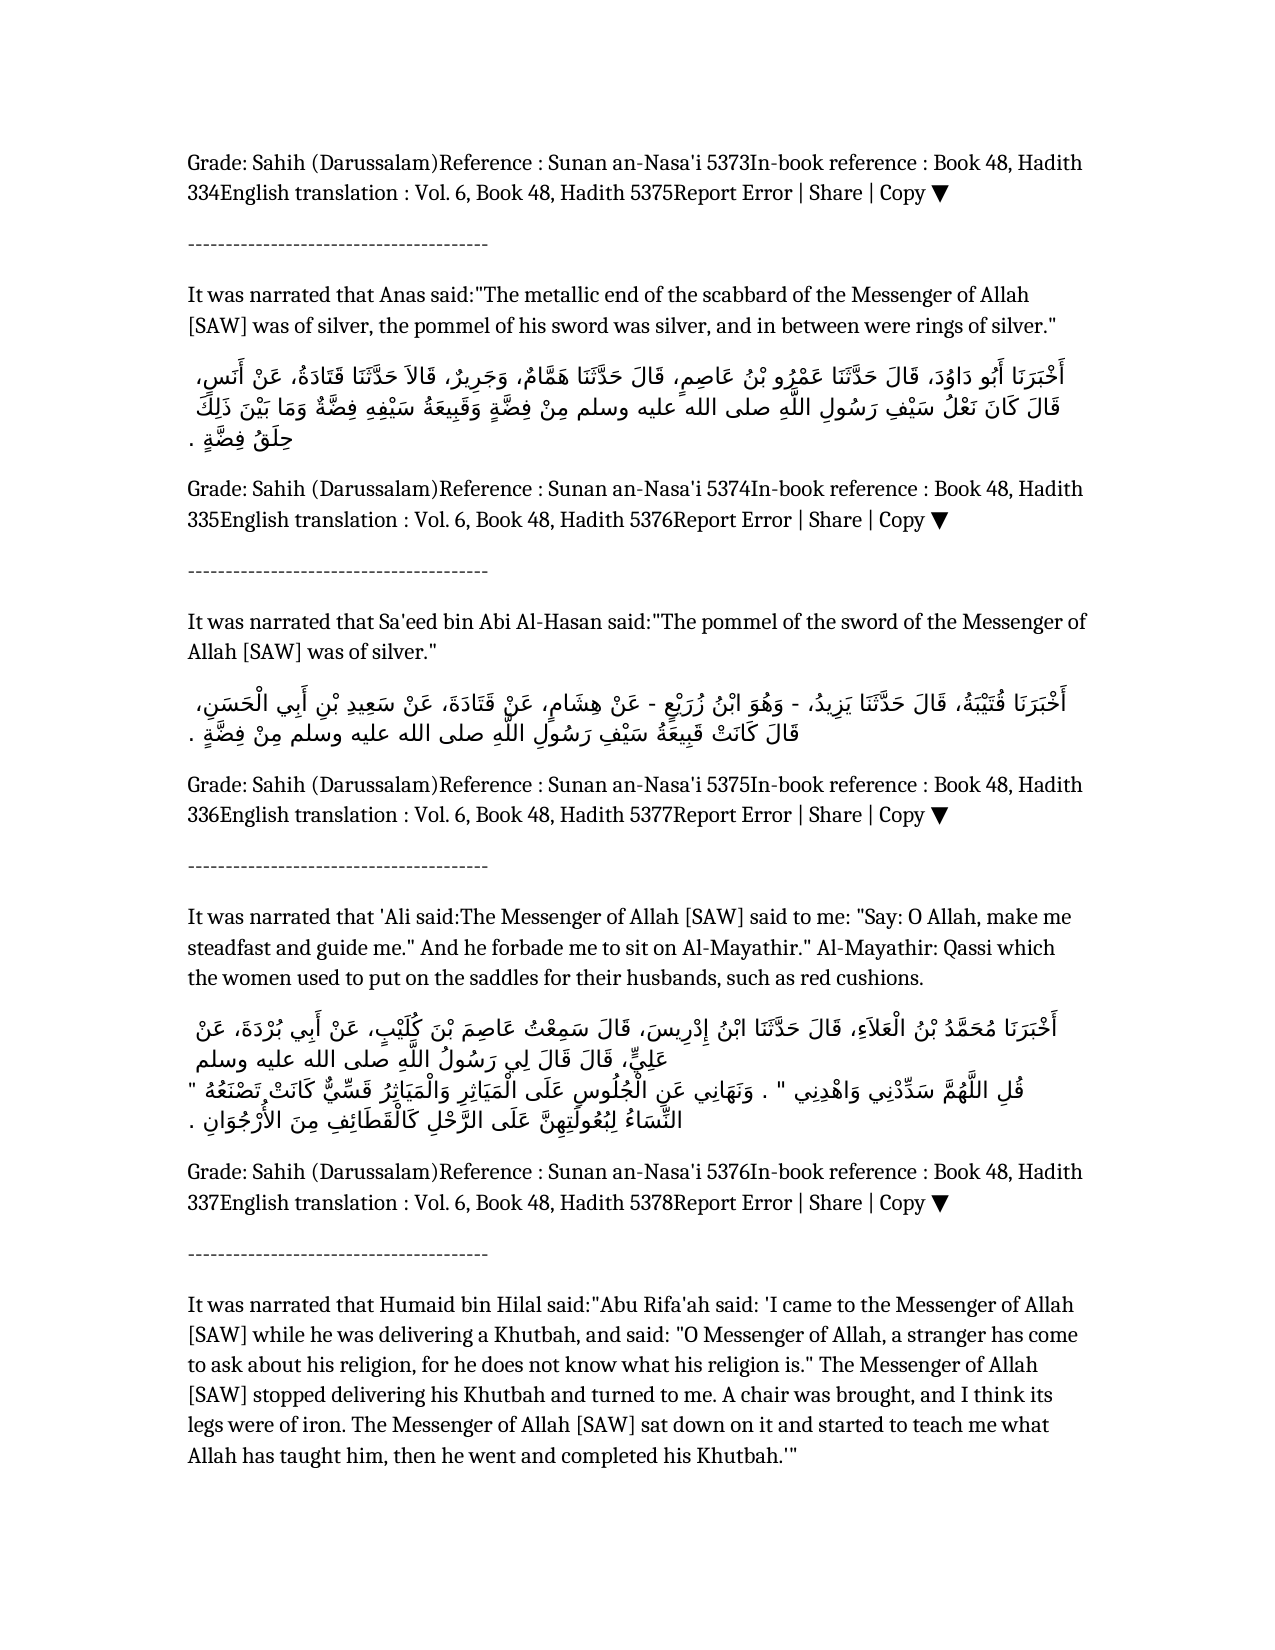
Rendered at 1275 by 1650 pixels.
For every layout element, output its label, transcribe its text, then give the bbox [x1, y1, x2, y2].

text أَخْبَرَنَا قُتَيْبَةُ، قَالَ حَدَّثَنَا يَزِيدُ، - وَهُوَ ابْنُ زُرَيْعٍ - عَنْ هِشَامٍ، عَنْ قَتَادَةَ، عَنْ سَعِيدِ بْنِ أَبِي الْحَسَنِ، قَالَ كَانَتْ قَبِيعَةُ سَيْفِ رَسُولِ اللَّهِ صلى الله عليه وسلم مِنْ فِضَّةٍ ‏.‏ [187, 690, 1087, 747]
text أَخْبَرَنَا أَبُو دَاوُدَ، قَالَ حَدَّثَنَا عَمْرُو بْنُ عَاصِمٍ، قَالَ حَدَّثَنَا هَمَّامٌ، وَجَرِيرٌ، قَالاَ حَدَّثَنَا قَتَادَةُ، عَنْ أَنَسٍ، قَالَ كَانَ نَعْلُ سَيْفِ رَسُولِ اللَّهِ صلى الله عليه وسلم مِنْ فِضَّةٍ وَقَبِيعَةُ سَيْفِهِ فِضَّةٌ وَمَا بَيْنَ ذَلِكَ حِلَقُ فِضَّةٍ ‏.‏ [187, 363, 1087, 451]
text It was narrated that 'Ali said:The Messenger of Allah [SAW] said to me: "Say: O Allah, make me steadfast and guide me." And he forbade me to sit on Al-Mayathir." Al-Mayathir: Qassi which the women used to put on the saddles for their husbands, such as red cushions. [187, 904, 1087, 991]
text ---------------------------------------- [187, 557, 1087, 584]
text Grade: Sahih (Darussalam)Reference : Sunan an-Nasa'i 5374In-book reference : Book 48, Hadith 335English translation : Vol. 6, Book 48, Hadith 5376Report Error | Share | Copy ▼ [187, 476, 1087, 533]
text ---------------------------------------- [187, 231, 1087, 258]
text ---------------------------------------- [187, 853, 1087, 879]
text It was narrated that Anas said:"The metallic end of the scabbard of the Messenger of Allah [SAW] was of silver, the pommel of his sword was silver, and in between were rings of silver." [187, 282, 1087, 339]
text It was narrated that Humaid bin Hilal said:"Abu Rifa'ah said: 'I came to the Messenger of Allah [SAW] while he was delivering a Khutbah, and said: "O Messenger of Allah, a stranger has come to ask about his religion, for he does not know what his religion is." The Messenger of Allah [SAW] stopped delivering his Khutbah and turned to me. A chair was brought, and I think its legs were of iron. The Messenger of Allah [SAW] sat down on it and started to teach me what Allah has taught him, then he went and completed his Khutbah.'" [187, 1291, 1087, 1469]
text Grade: Sahih (Darussalam)Reference : Sunan an-Nasa'i 5376In-book reference : Book 48, Hadith 337English translation : Vol. 6, Book 48, Hadith 5378Report Error | Share | Copy ▼ [187, 1159, 1087, 1216]
text ---------------------------------------- [187, 1240, 1087, 1267]
text It was narrated that Sa'eed bin Abi Al-Hasan said:"The pommel of the sword of the Messenger of Allah [SAW] was of silver." [187, 608, 1087, 665]
text Grade: Sahih (Darussalam)Reference : Sunan an-Nasa'i 5373In-book reference : Book 48, Hadith 334English translation : Vol. 6, Book 48, Hadith 5375Report Error | Share | Copy ▼ [187, 150, 1087, 207]
text Grade: Sahih (Darussalam)Reference : Sunan an-Nasa'i 5375In-book reference : Book 48, Hadith 336English translation : Vol. 6, Book 48, Hadith 5377Report Error | Share | Copy ▼ [187, 772, 1087, 828]
text أَخْبَرَنَا مُحَمَّدُ بْنُ الْعَلاَءِ، قَالَ حَدَّثَنَا ابْنُ إِدْرِيسَ، قَالَ سَمِعْتُ عَاصِمَ بْنَ كُلَيْبٍ، عَنْ أَبِي بُرْدَةَ، عَنْ عَلِيٍّ، قَالَ قَالَ لِي رَسُولُ اللَّهِ صلى الله عليه وسلم ‏ "‏ قُلِ اللَّهُمَّ سَدِّدْنِي وَاهْدِنِي ‏"‏ ‏.‏ وَنَهَانِي عَنِ الْجُلُوسِ عَلَى الْمَيَاثِرِ وَالْمَيَاثِرُ قَسِّيٌّ كَانَتْ تَصْنَعُهُ النِّسَاءُ لِبُعُولَتِهِنَّ عَلَى الرَّحْلِ كَالْقَطَائِفِ مِنَ الأُرْجُوَانِ ‏.‏ [187, 1016, 1087, 1134]
